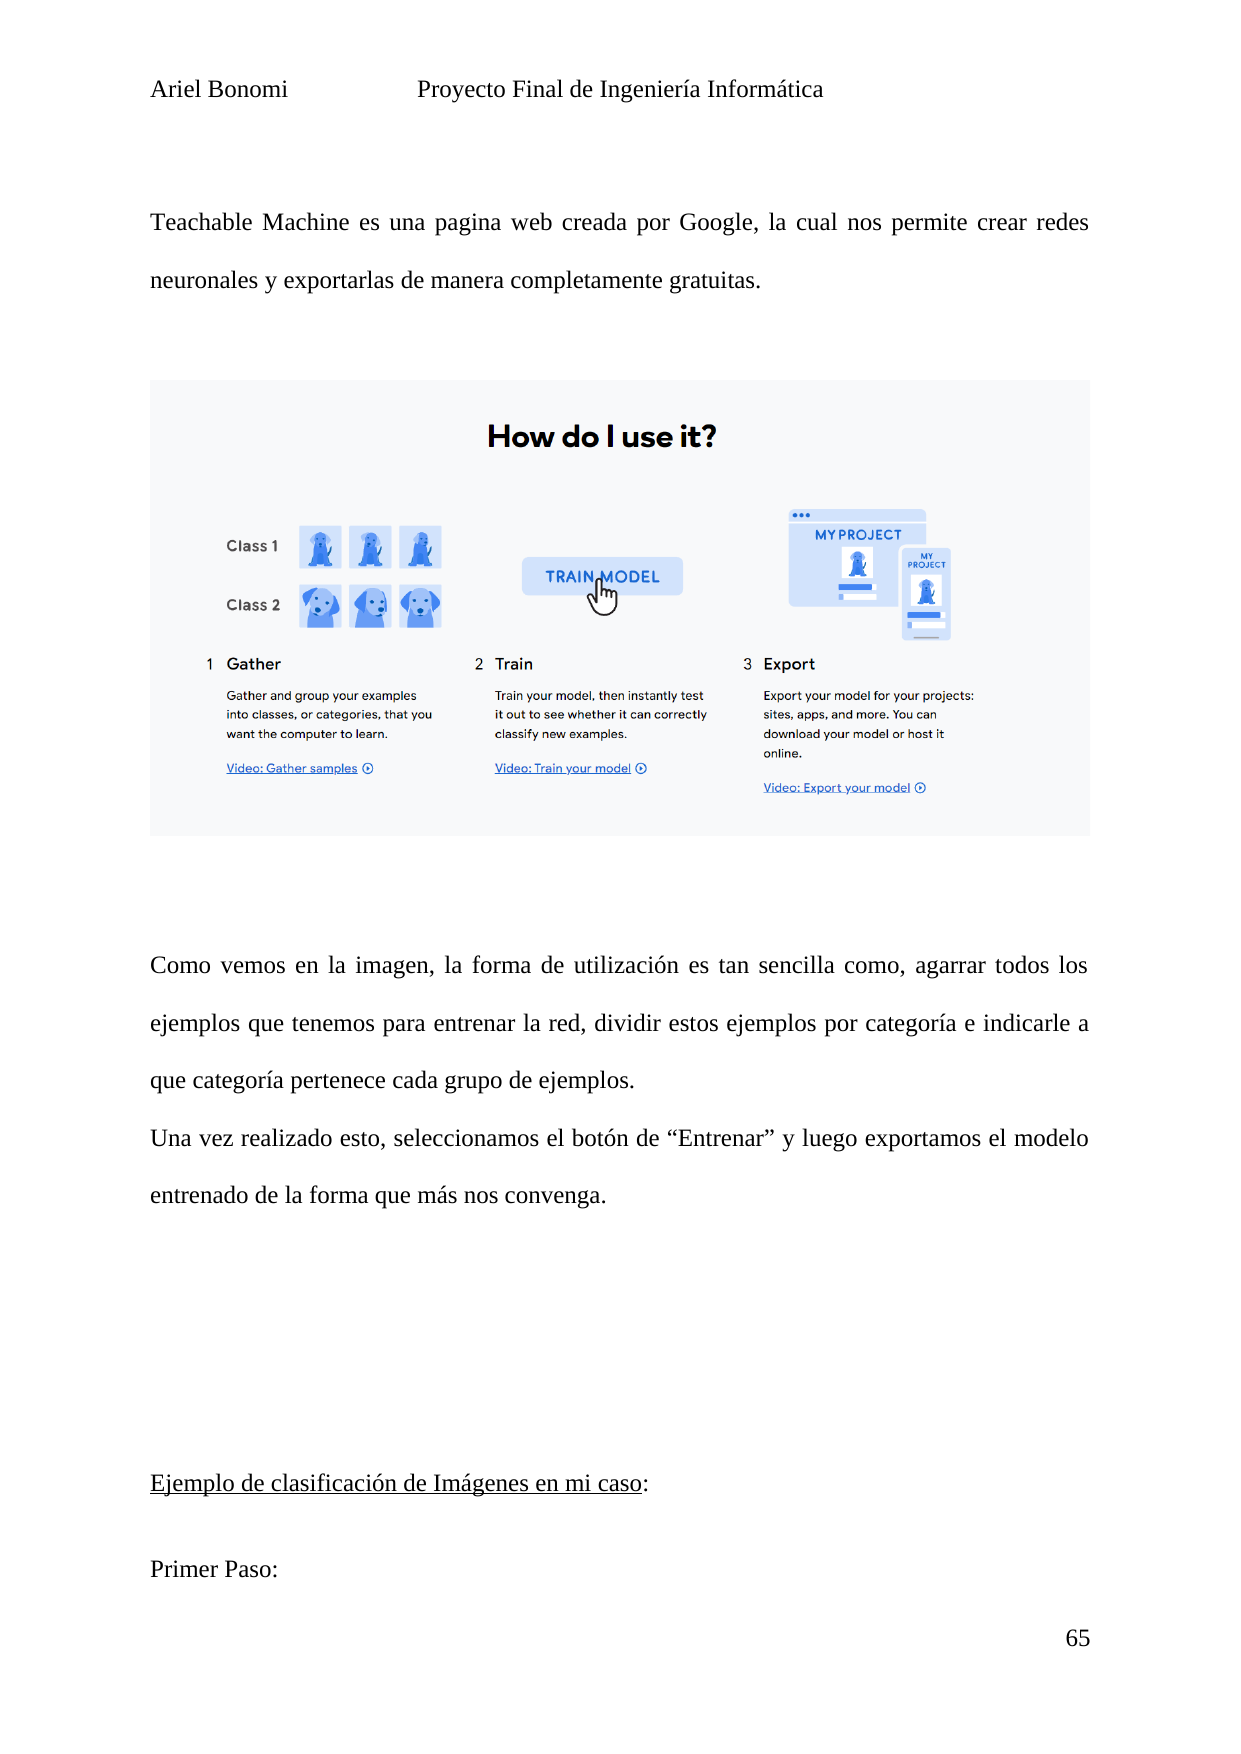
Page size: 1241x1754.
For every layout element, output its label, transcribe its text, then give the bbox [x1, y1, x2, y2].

text Ejemplo de clasificación de Imágenes en mi caso: [150, 1468, 1090, 1497]
text Una vez realizado esto, seleccionamos el botón de “Entrenar” y luego exportamos el modelo entrenado de la forma que más nos convenga. [150, 1123, 1090, 1209]
text Como vemos en la imagen, la forma de utilización es tan sencilla como, agarrar todos los ejemplos que tenemos para entrenar la red, dividir estos ejemplos por categoría e indicarle a que categoría pertenece cada grupo de ejemplos. [150, 950, 1090, 1094]
text Teachable Machine es una pagina web creada por Google, la cual nos permite crear redes neuronales y exportarlas de manera completamente gratuitas. [150, 207, 1090, 294]
text Primer Paso: [150, 1554, 1090, 1583]
picture [150, 380, 1091, 836]
